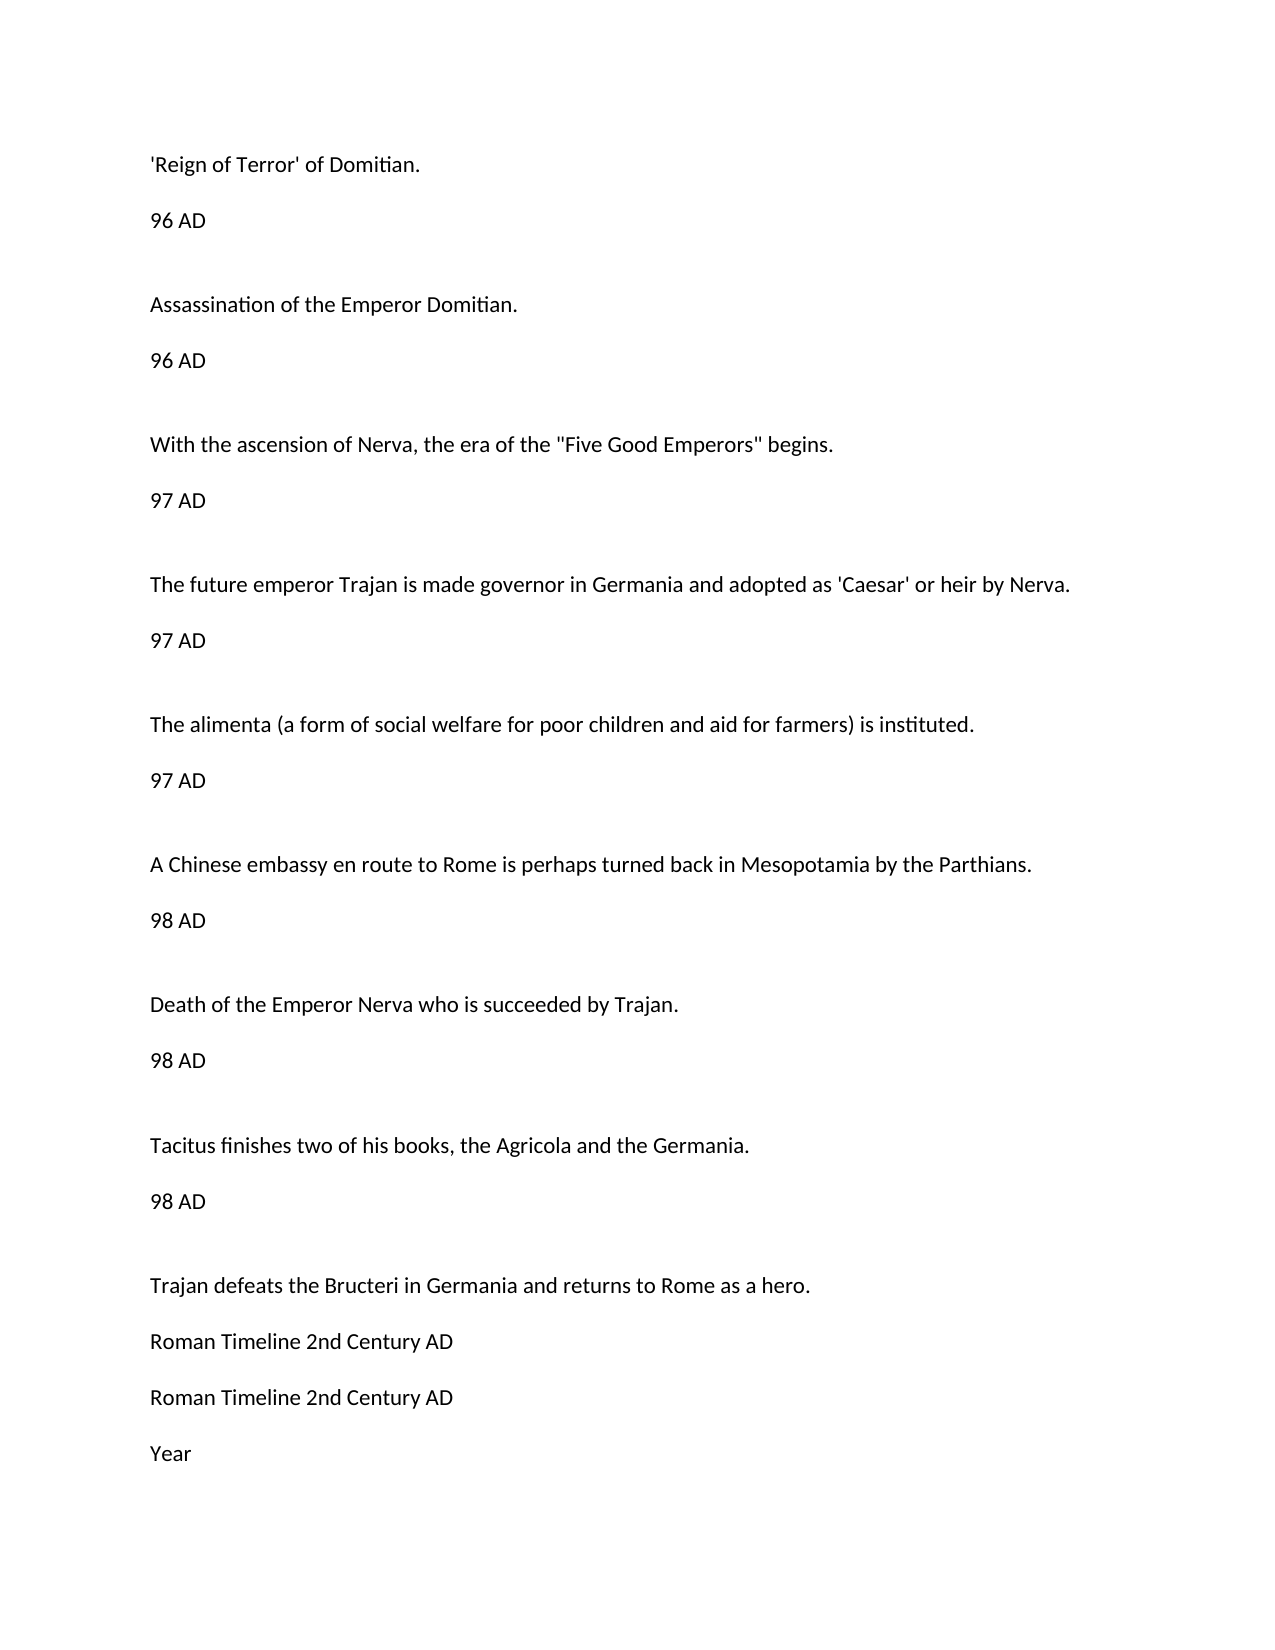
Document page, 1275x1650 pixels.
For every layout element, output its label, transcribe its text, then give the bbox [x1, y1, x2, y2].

text Assassination of the Emperor Domitian. [150, 290, 1125, 318]
text Death of the Emperor Nerva who is succeeded by Trajan. [150, 991, 1125, 1019]
text 98 AD [150, 907, 1125, 934]
text The alimenta (a form of social welfare for poor children and aid for farmers) is instituted. [150, 710, 1125, 738]
text The future emperor Trajan is made governor in Germania and adopted as 'Caesar' or heir by Nerva. [150, 570, 1125, 598]
text 97 AD [150, 486, 1125, 514]
text 98 AD [150, 1187, 1125, 1215]
text Roman Timeline 2nd Century AD [150, 1383, 1125, 1411]
text A Chinese embassy en route to Rome is perhaps turned back in Mesopotamia by the Parthians. [150, 851, 1125, 878]
text 'Reign of Terror' of Domitian. [150, 150, 1125, 178]
text 98 AD [150, 1047, 1125, 1075]
text Roman Timeline 2nd Century AD [150, 1327, 1125, 1355]
text 97 AD [150, 626, 1125, 654]
text Year [150, 1439, 1125, 1467]
text 96 AD [150, 346, 1125, 374]
text 97 AD [150, 766, 1125, 794]
text Tacitus finishes two of his books, the Agricola and the Germania. [150, 1131, 1125, 1159]
text With the ascension of Nerva, the era of the "Five Good Emperors" begins. [150, 430, 1125, 458]
text Trajan defeats the Bructeri in Germania and returns to Rome as a hero. [150, 1271, 1125, 1299]
text 96 AD [150, 206, 1125, 234]
